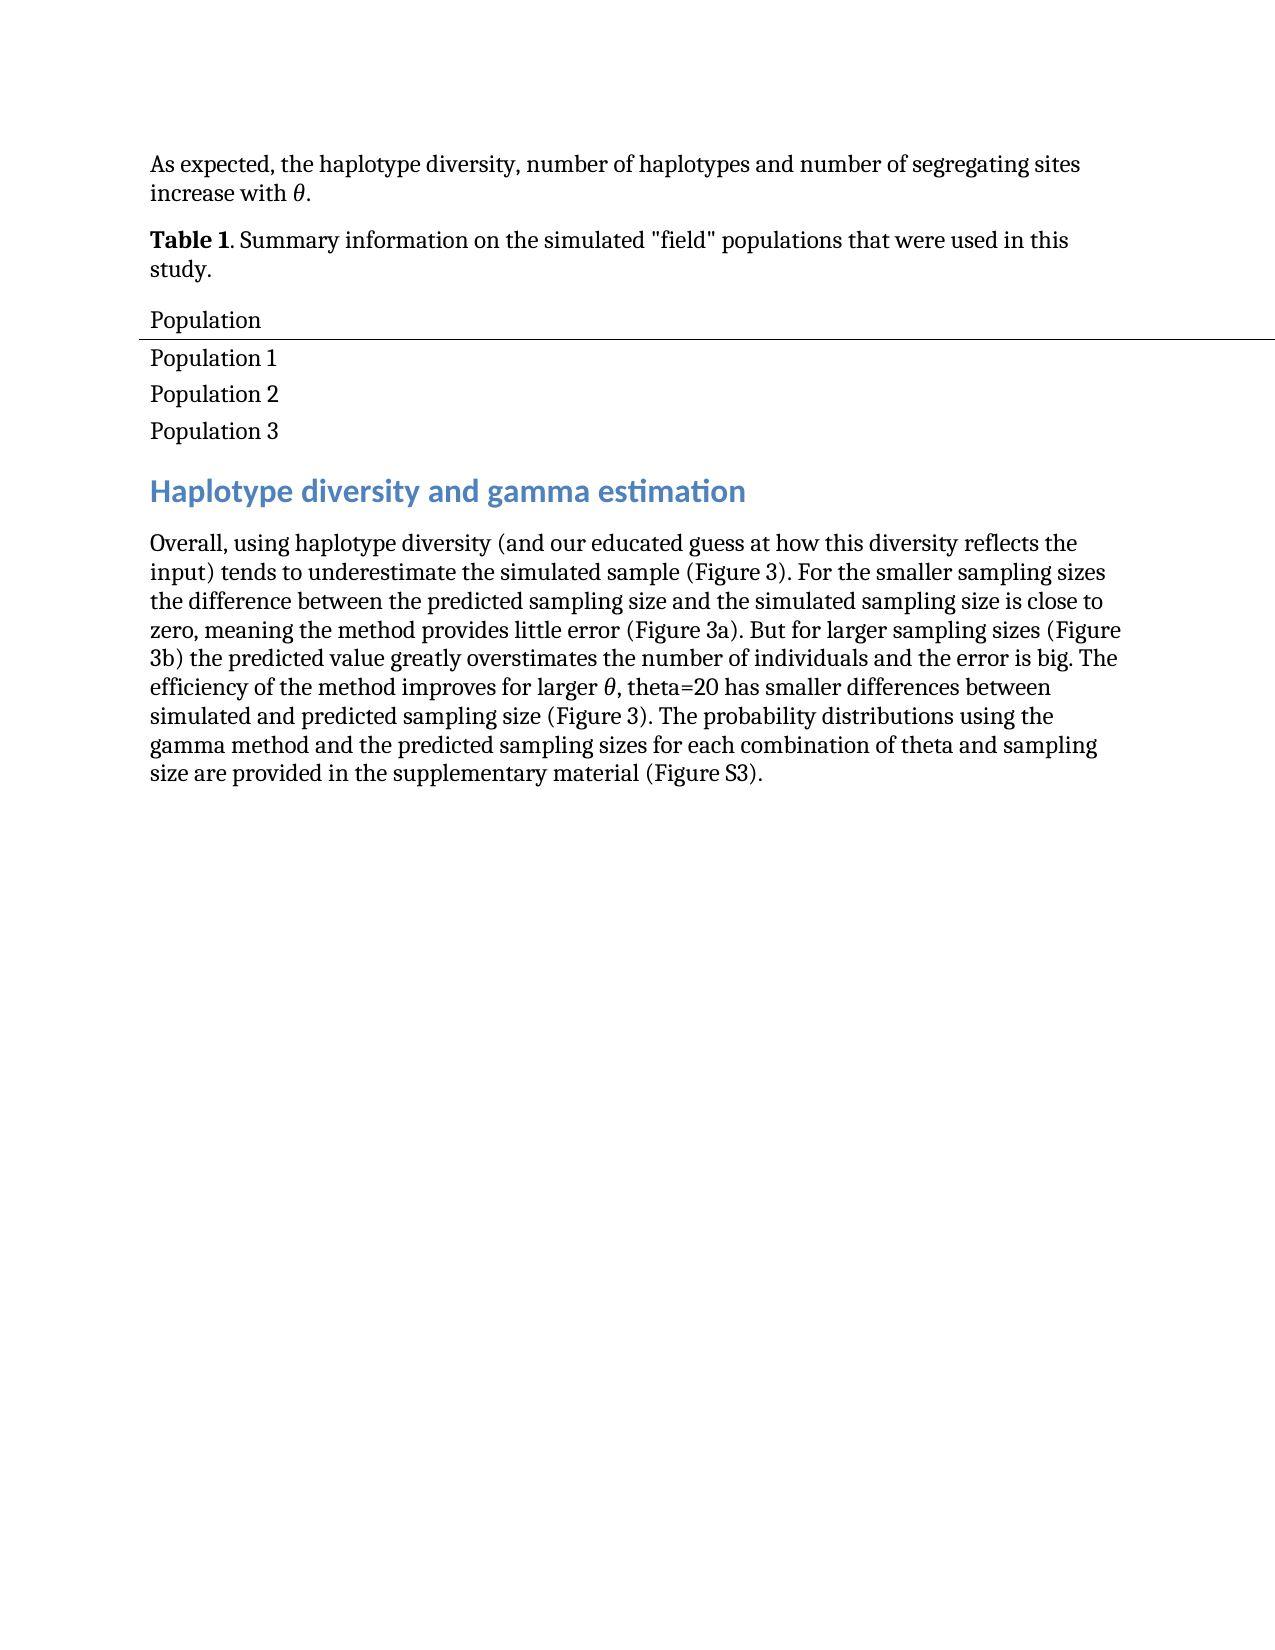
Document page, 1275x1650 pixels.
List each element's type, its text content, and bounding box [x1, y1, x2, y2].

table_cell Population 1 [139, 340, 1275, 377]
text Overall, using haplotype diversity (and our educated guess at how this diversity reflects the input) tends to underestimate the simulated sample (Figure 3). For the smaller sampling sizes the difference between the predicted sampling size and the simulated sampling size is close to zero, meaning the method provides little error (Figure 3a). But for larger sampling sizes (Figure 3b) the predicted value greatly overstimates the number of individuals and the error is big. The efficiency of the method improves for larger , theta=20 has smaller differences between simulated and predicted sampling size (Figure 3). The probability distributions using the gamma method and the predicted sampling sizes for each combination of theta and sampling size are provided in the supplementary material (Figure S3). [150, 529, 1125, 788]
table_cell Population 3 [139, 413, 1275, 449]
table_cell Population 2 [139, 377, 1275, 413]
text Table 1. Summary information on the simulated "field" populations that were used in this study. [150, 226, 1125, 284]
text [150, 150, 1125, 207]
table_header Population [139, 303, 1275, 339]
subtitle Haplotype diversity and gamma estimation [150, 470, 1125, 511]
